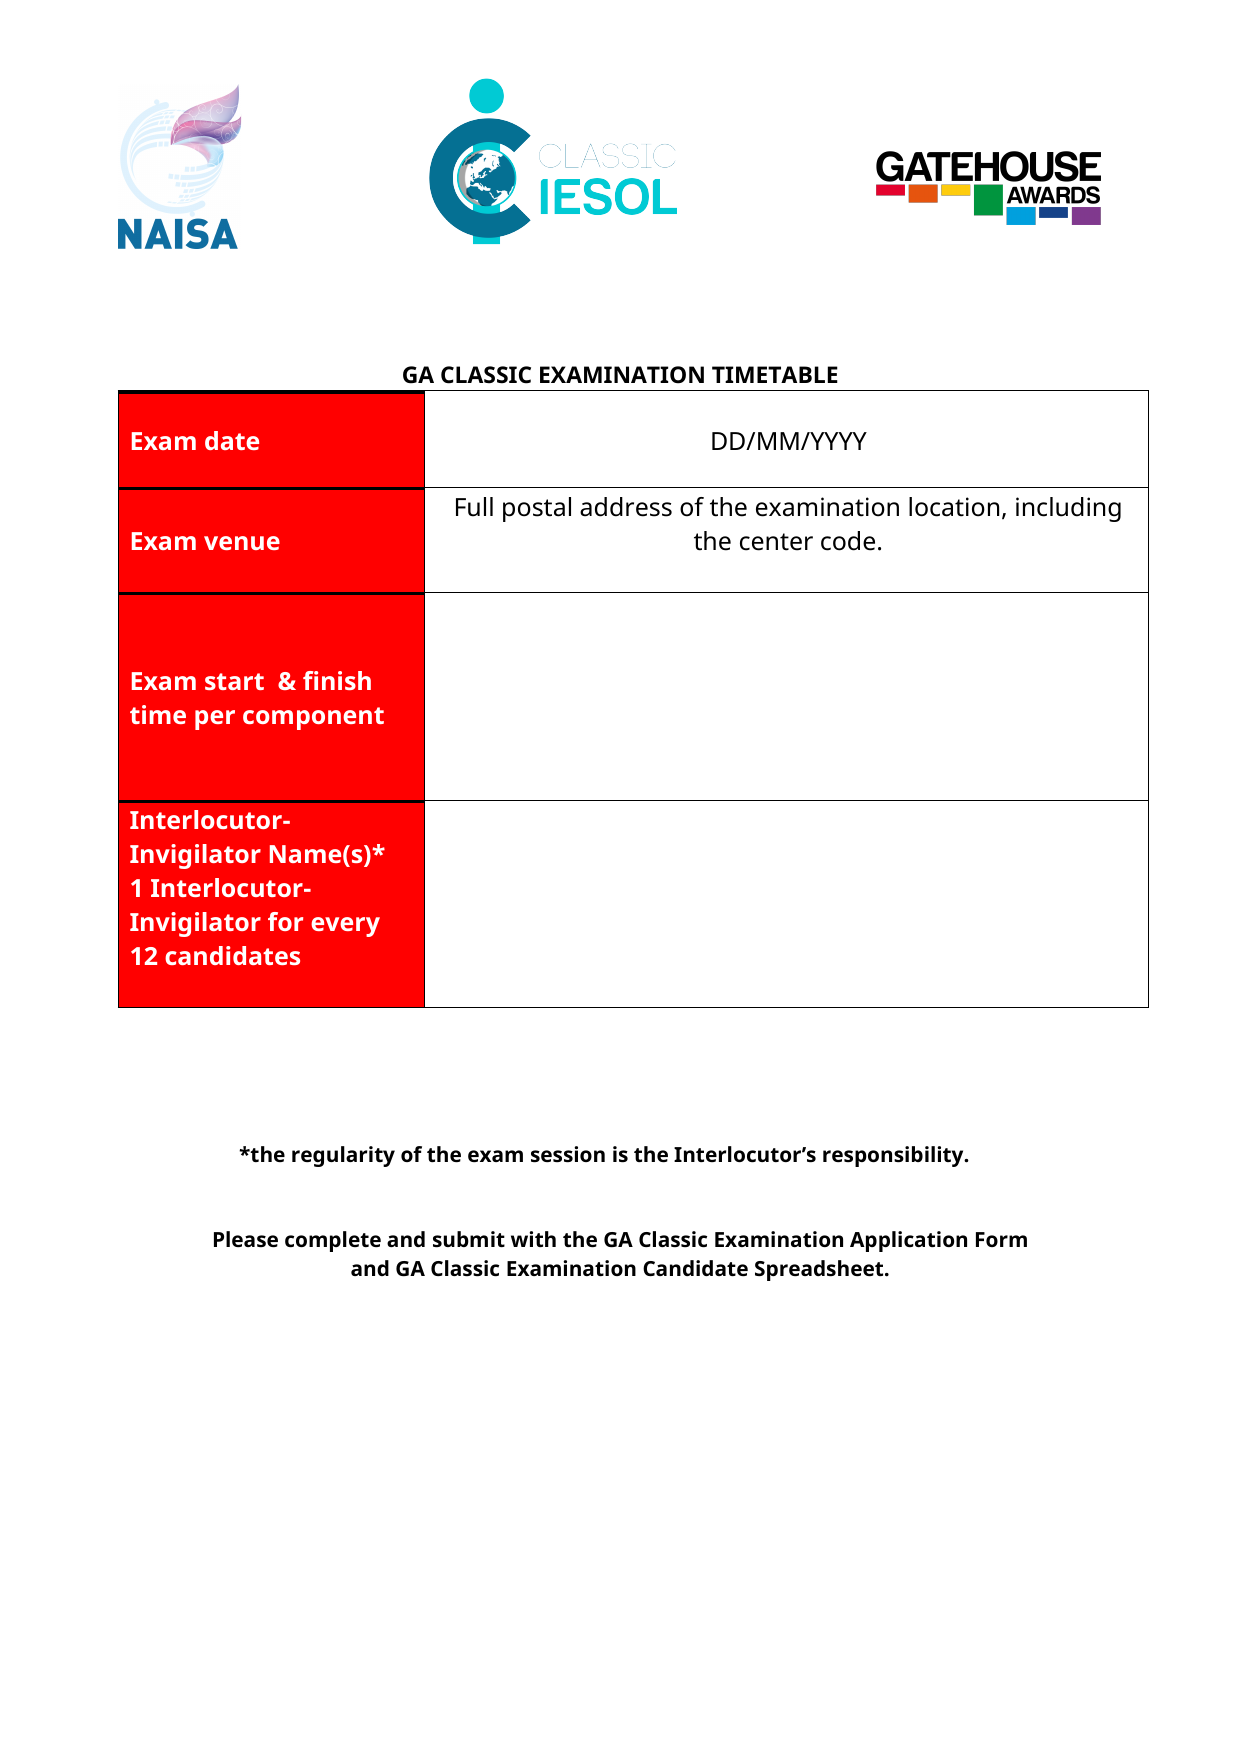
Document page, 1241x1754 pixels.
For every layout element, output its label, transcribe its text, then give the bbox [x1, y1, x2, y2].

table_cell [425, 593, 1148, 800]
table_cell [425, 801, 1148, 1007]
table_cell Exam start & finish time per component [119, 595, 424, 800]
table_cell Exam venue [119, 490, 424, 592]
picture [118, 84, 242, 249]
text *the regularity of the exam session is the Interlocutor’s responsibility. [118, 1140, 1122, 1168]
text and GA Classic Examination Candidate Spreadsheet. [118, 1254, 1122, 1282]
picture [860, 127, 1117, 249]
picture [425, 73, 683, 249]
table_header DD/MM/YYYY [425, 391, 1148, 487]
table_header Exam date [119, 394, 424, 487]
table_cell Full postal address of the examination location, including the center code. [425, 488, 1148, 592]
table_cell Interlocutor-Invigilator Name(s)* 1 Interlocutor-Invigilator for every 12 candidates [119, 803, 424, 1007]
text GA CLASSIC EXAMINATION TIMETABLE [118, 359, 1122, 390]
text Please complete and submit with the GA Classic Examination Application Form [118, 1225, 1122, 1254]
